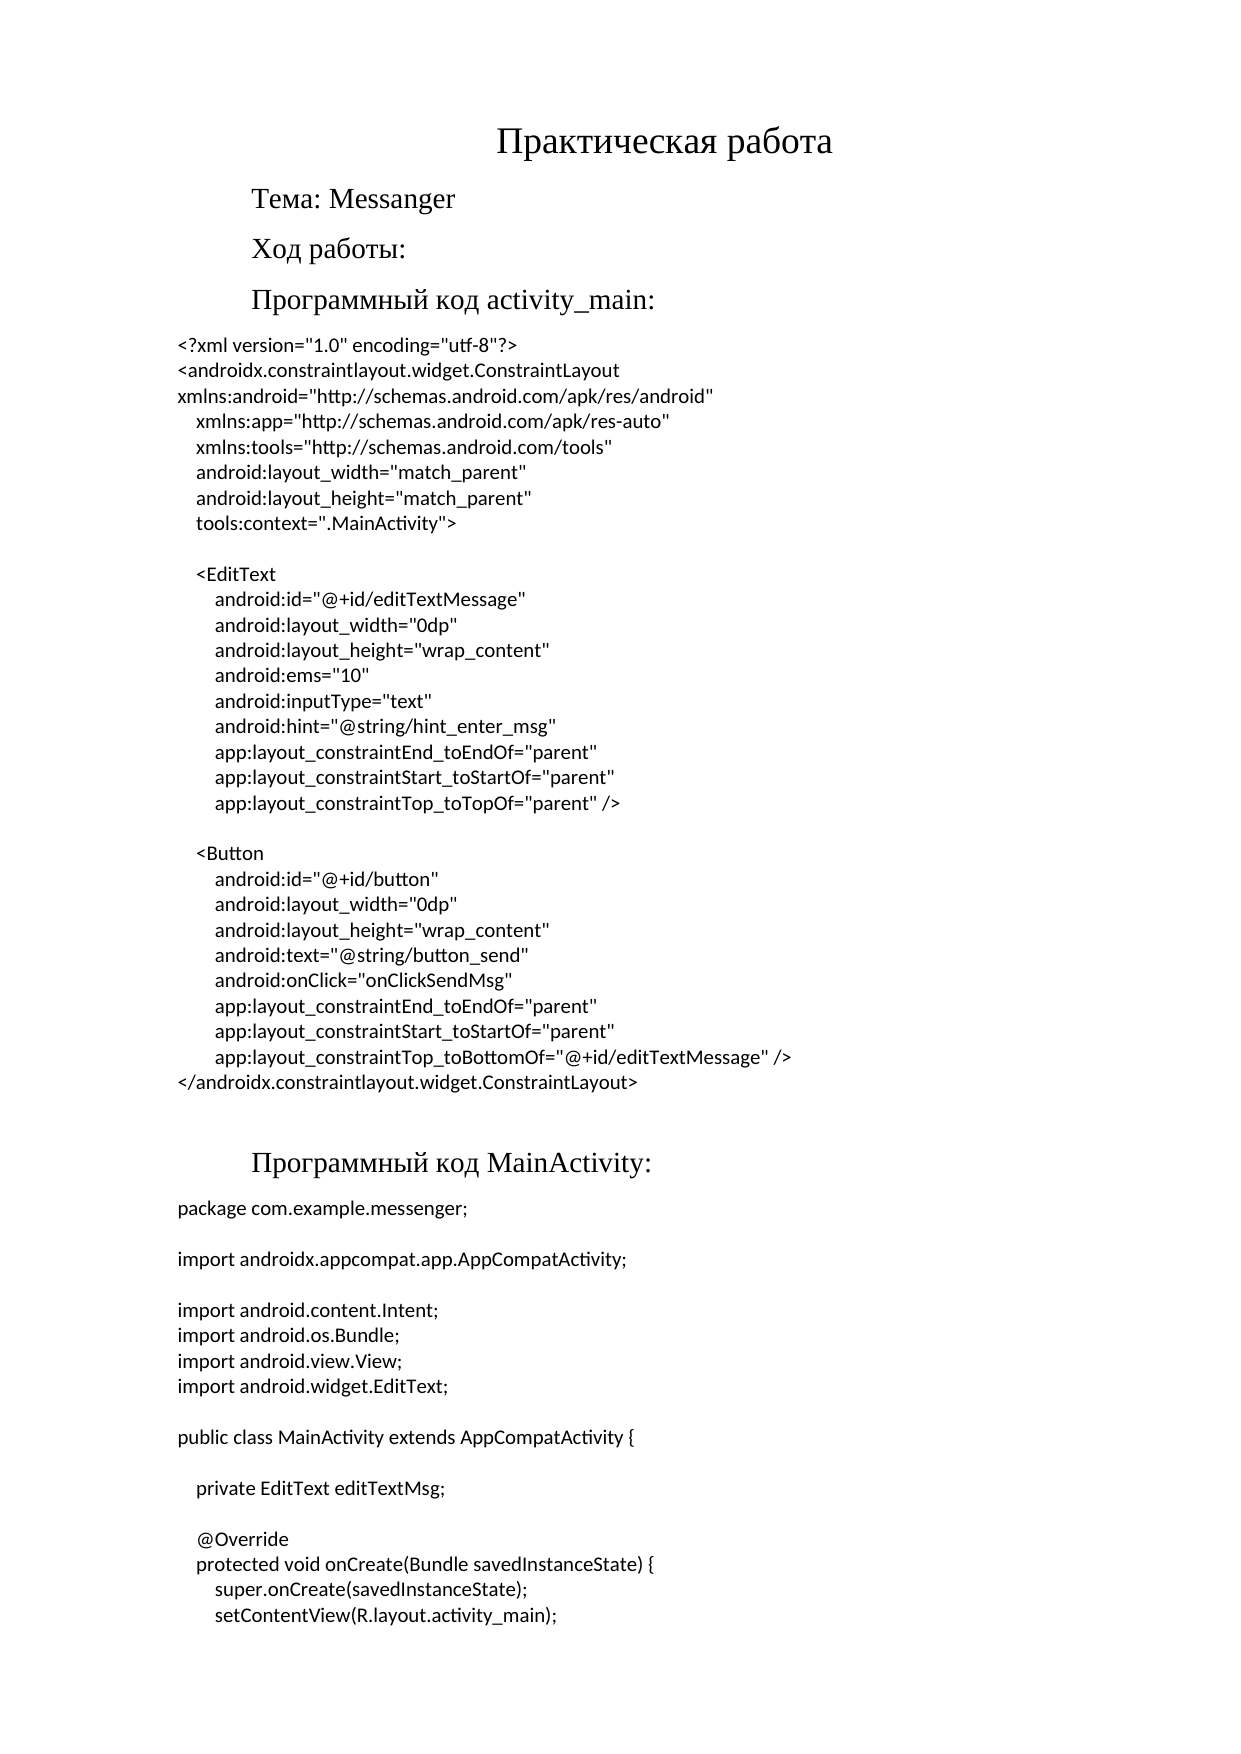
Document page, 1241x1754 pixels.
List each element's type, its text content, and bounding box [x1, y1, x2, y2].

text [177, 1195, 1152, 1627]
text Тема: Messanger [177, 181, 1152, 215]
text Ход работы: [177, 232, 1152, 265]
text Программный код MainActivity: [177, 1145, 1152, 1179]
text Программный код activity_main: [177, 282, 1152, 316]
text Практическая работа [177, 118, 1152, 161]
text <?xml version="1.0" encoding="utf-8"?> <androidx.constraintlayout.widget.ConstraintLayout xmlns:android="http://schemas.android.com/apk/res/android" xmlns:app="http://schemas.android.com/apk/res-auto" xmlns:tools="http://schemas.android.com/tools" android:layout_width="match_parent" android:layout_height="match_parent" tools:context=".MainActivity"> <EditText android:id="@+id/editTextMessage" android:layout_width="0dp" android:layout_height="wrap_content" android:ems="10" android:inputType="text" android:hint="@string/hint_enter_msg" app:layout_constraintEnd_toEndOf="parent" app:layout_constraintStart_toStartOf="parent" app:layout_constraintTop_toTopOf="parent" /> <Button android:id="@+id/button" android:layout_width="0dp" android:layout_height="wrap_content" android:text="@string/button_send" android:onClick="onClickSendMsg" app:layout_constraintEnd_toEndOf="parent" app:layout_constraintStart_toStartOf="parent" app:layout_constraintTop_toBottomOf="@+id/editTextMessage" /> </androidx.constraintlayout.widget.ConstraintLayout> [177, 332, 1152, 1095]
